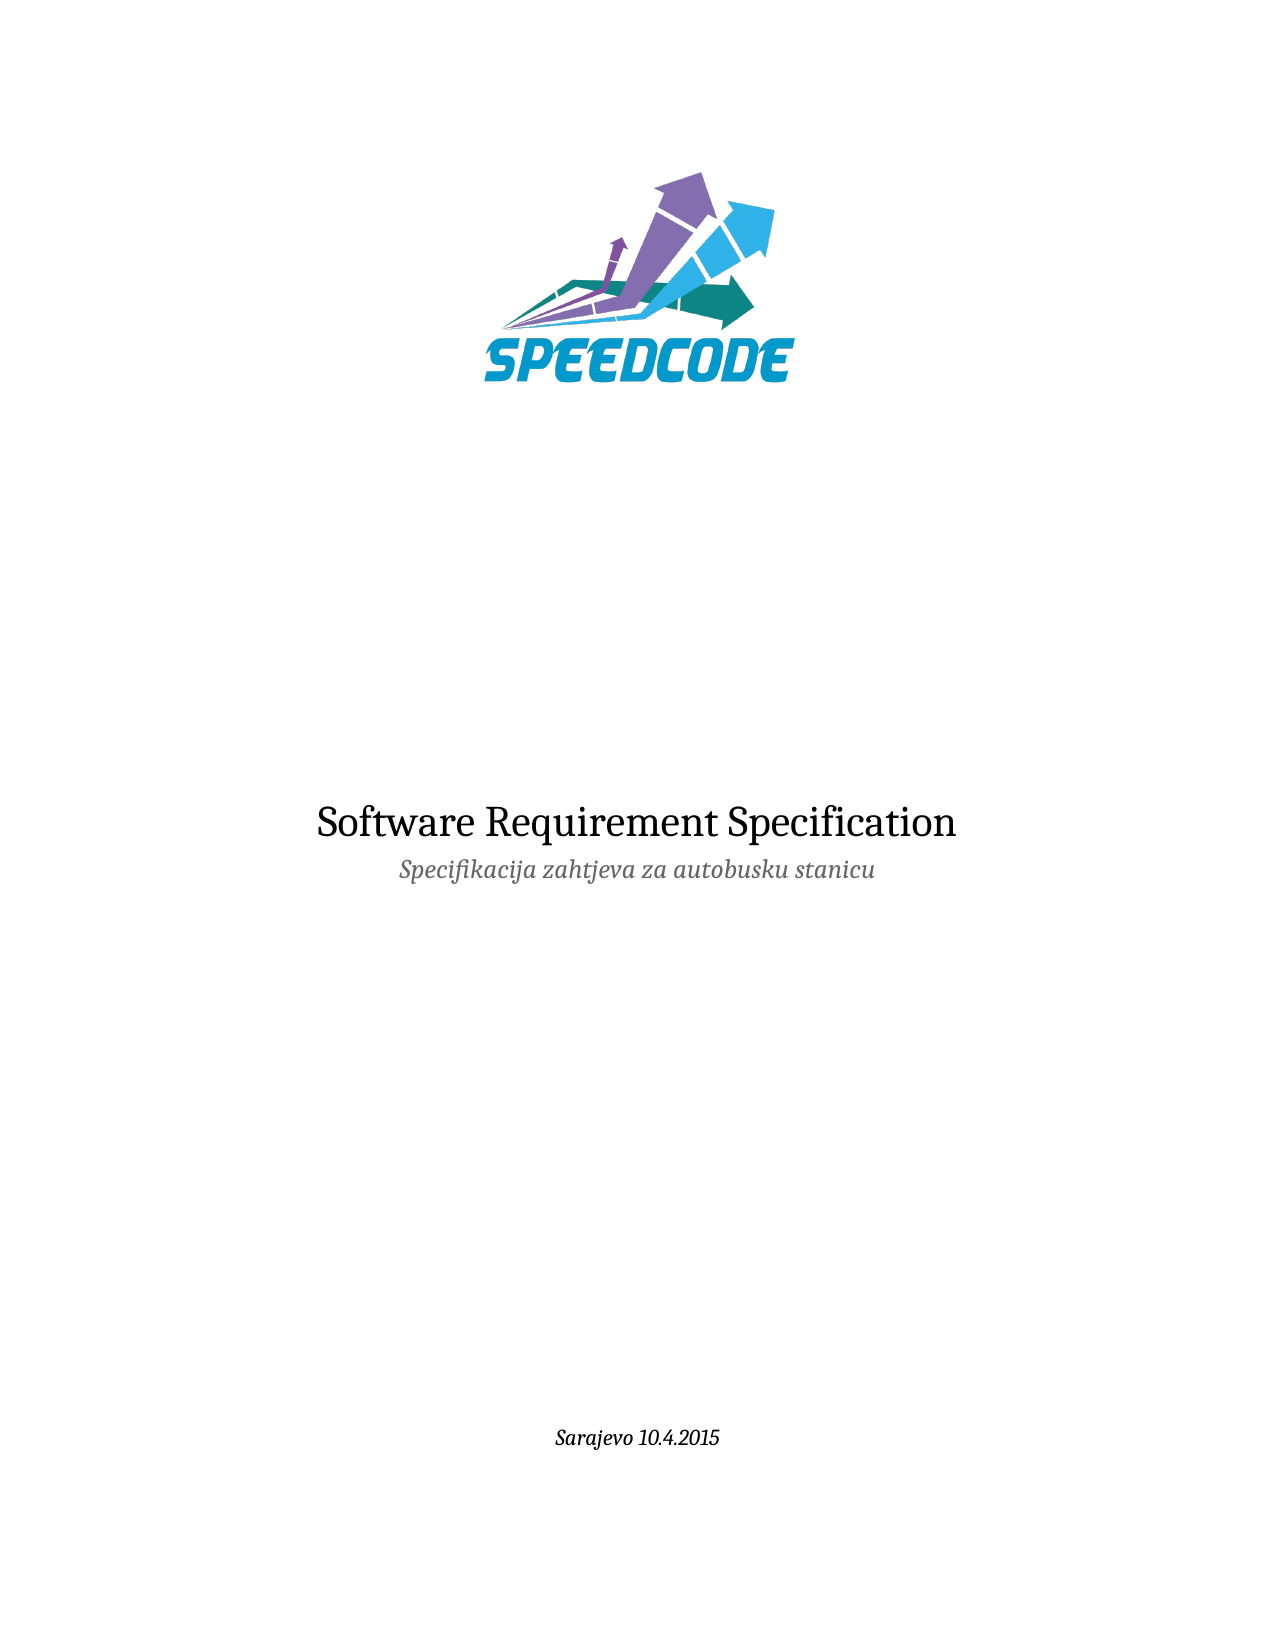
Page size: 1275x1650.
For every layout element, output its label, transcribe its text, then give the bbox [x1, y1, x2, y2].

subtitle Specifikacija zahtjeva za autobusku stanicu [150, 854, 1125, 886]
title Software Requirement Specification [150, 797, 1125, 847]
text Sarajevo 10.4.2015 [150, 1424, 1125, 1451]
picture [468, 150, 808, 396]
